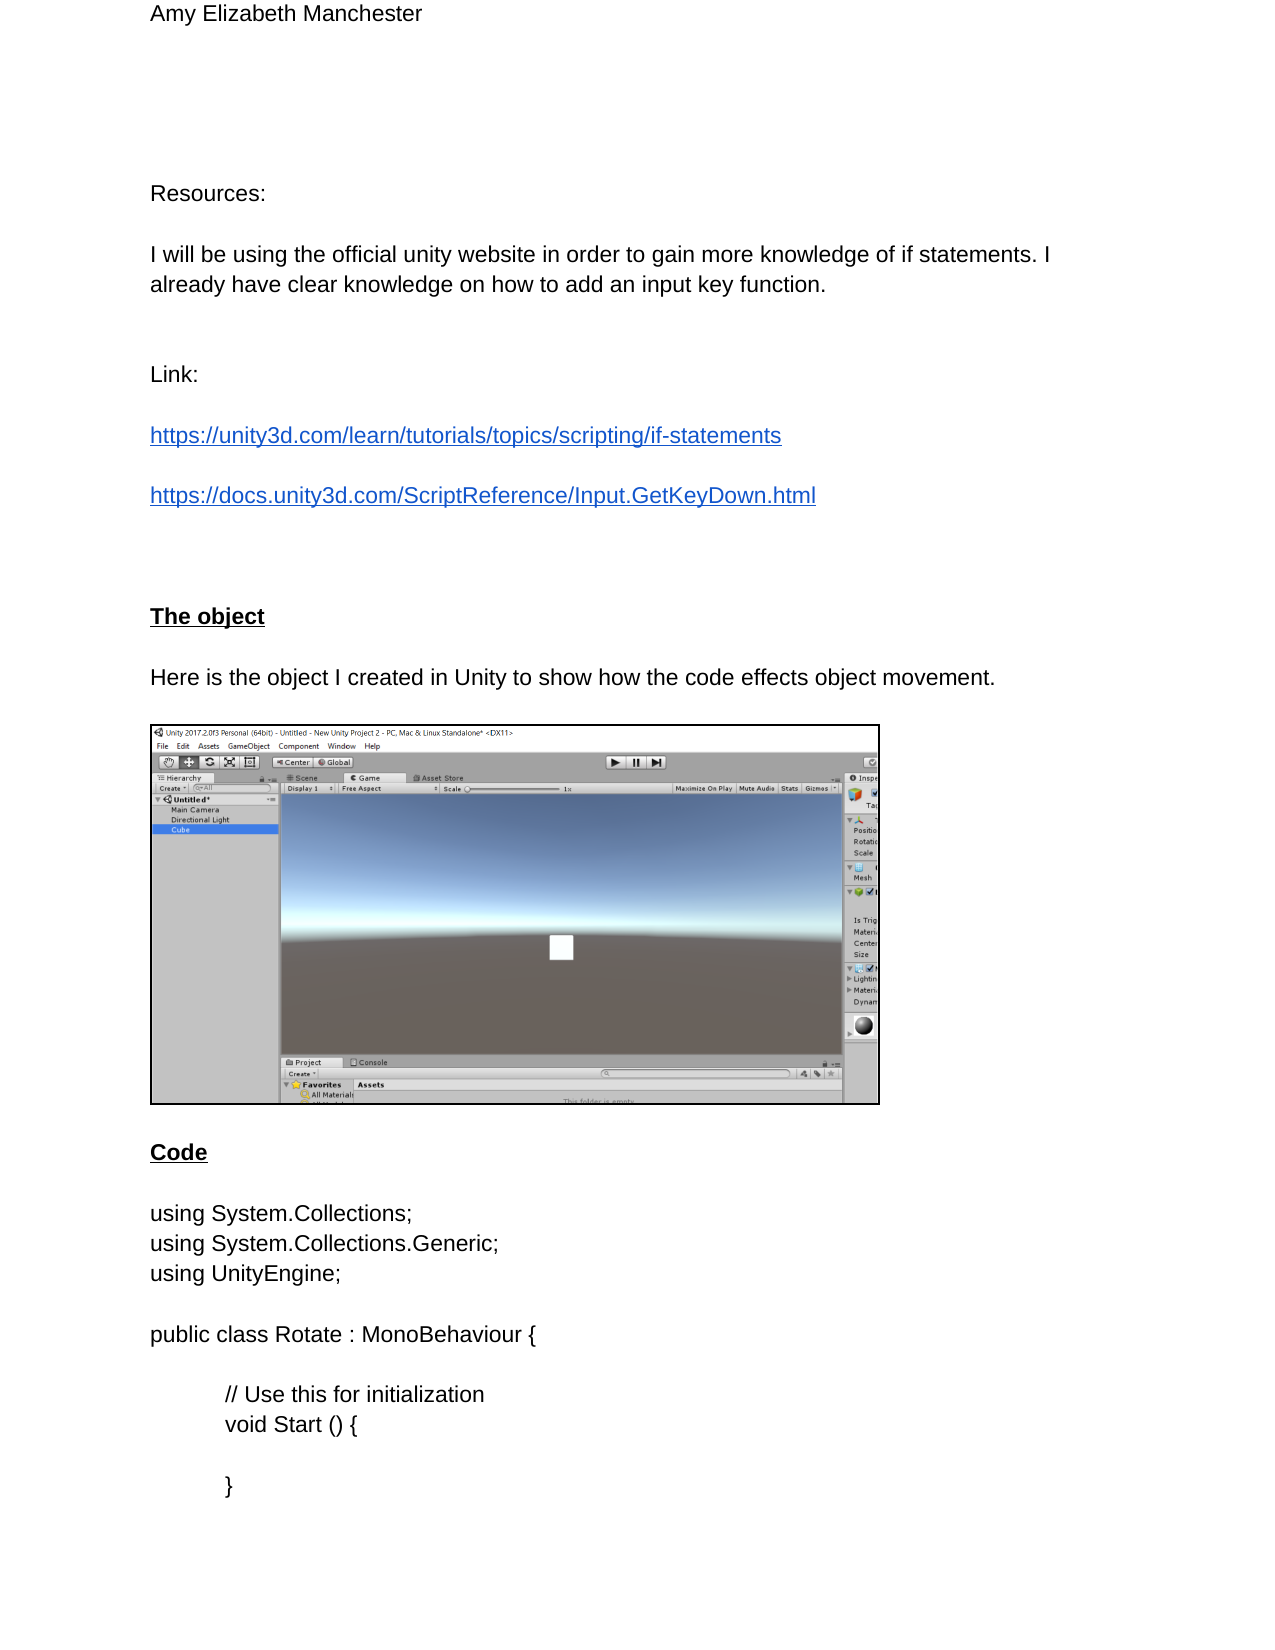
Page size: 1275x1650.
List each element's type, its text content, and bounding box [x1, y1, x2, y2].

text using UnityEngine; [150, 1260, 1125, 1286]
text public class Rotate : MonoBehaviour { [150, 1321, 1125, 1347]
text Code [150, 1139, 1125, 1166]
text } [150, 1472, 1125, 1498]
text https://docs.unity3d.com/ScriptReference/Input.GetKeyDown.html [150, 482, 1125, 509]
text using System.Collections.Generic; [150, 1230, 1125, 1256]
text void Start () { [150, 1411, 1125, 1437]
picture [152, 726, 878, 1103]
text https://unity3d.com/learn/tutorials/topics/scripting/if-statements [150, 422, 1125, 448]
text Here is the object I created in Unity to show how the code effects object movement. [150, 663, 1125, 690]
text I will be using the official unity website in order to gain more knowledge of if statements. I already have clear knowledge on how to add an input key function. [150, 241, 1125, 297]
text // Use this for initialization [150, 1381, 1125, 1407]
text using System.Collections; [150, 1200, 1125, 1226]
text The object [150, 603, 1125, 629]
text Link: [150, 361, 1125, 388]
text Resources: [150, 180, 1125, 207]
